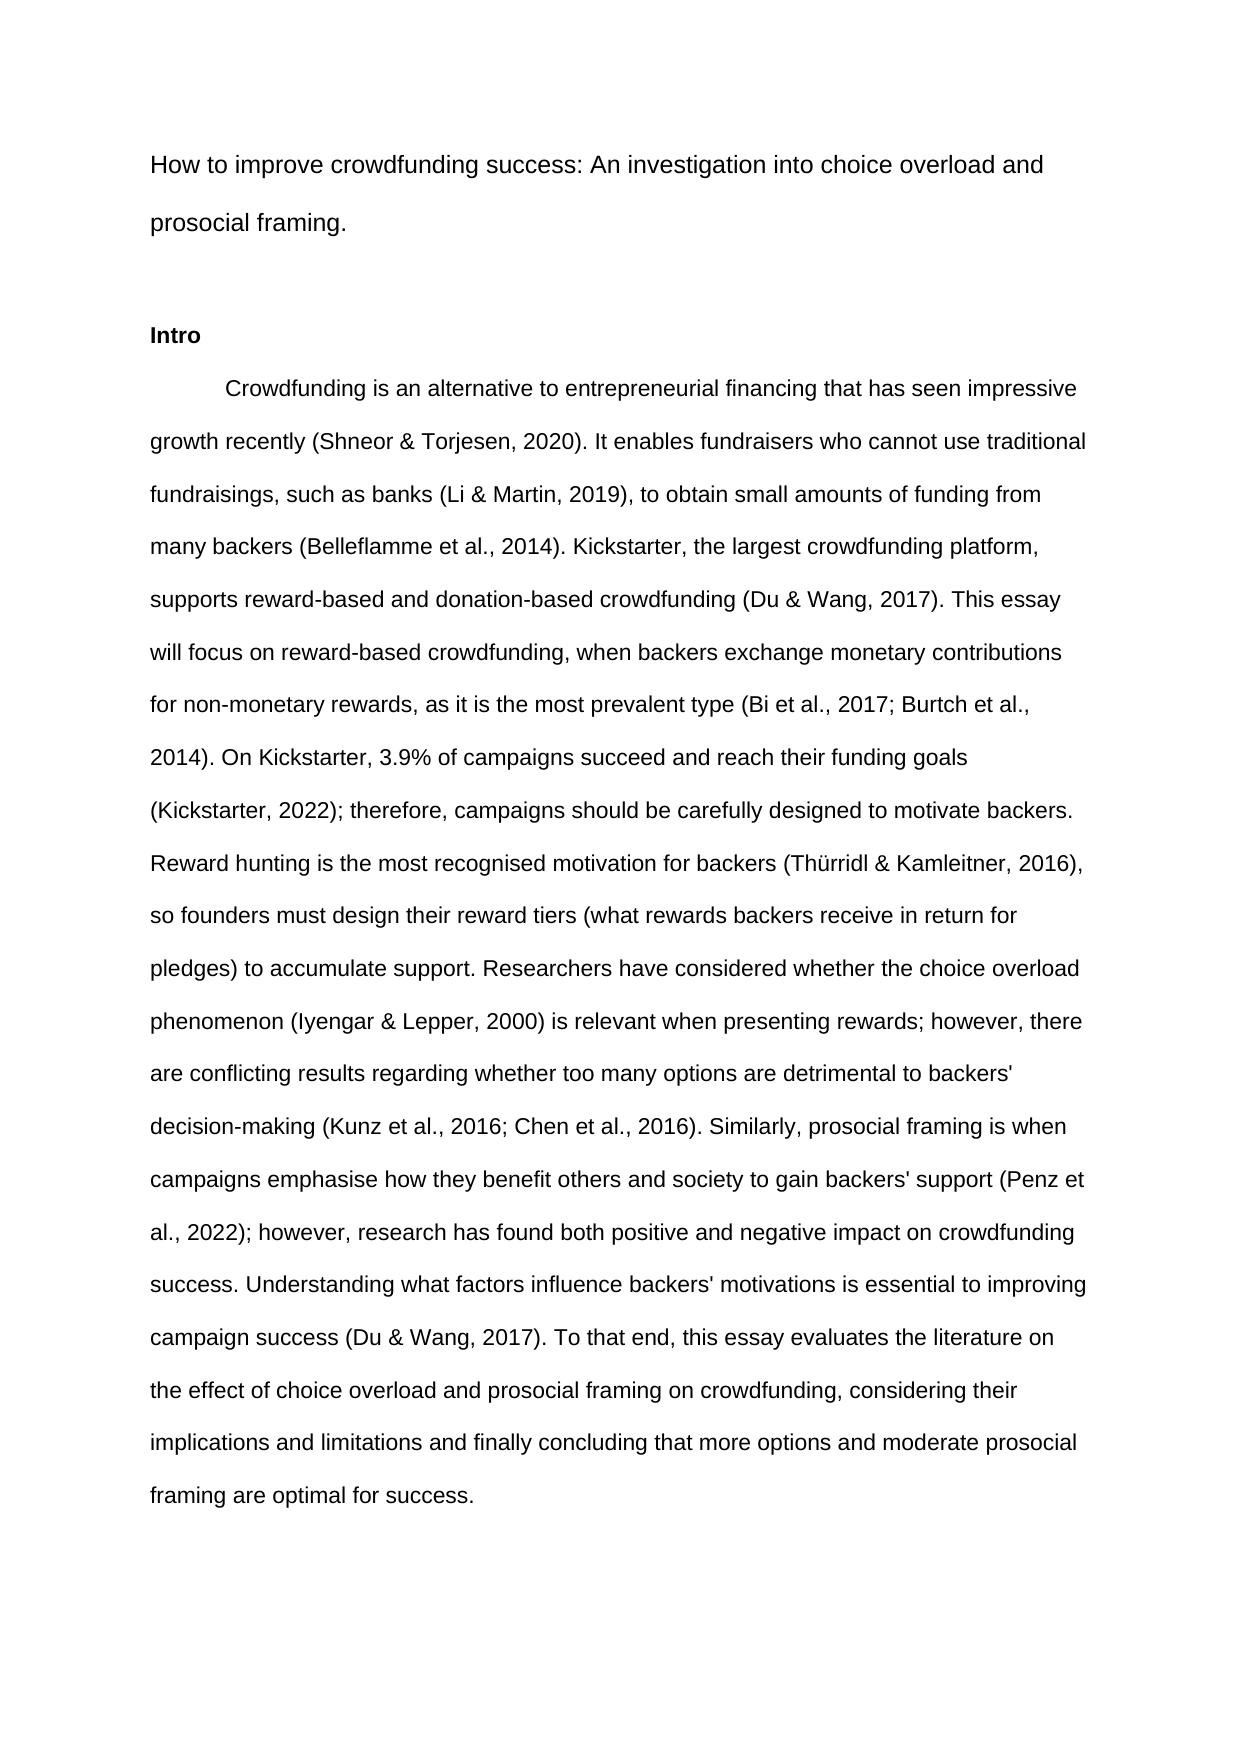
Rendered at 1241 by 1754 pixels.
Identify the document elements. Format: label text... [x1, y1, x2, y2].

text Crowdfunding is an alternative to entrepreneurial financing that has seen impressive growth recently (Shneor & Torjesen, 2020). It enables fundraisers who cannot use traditional fundraisings, such as banks (Li & Martin, 2019), to obtain small amounts of funding from many backers (Belleflamme et al., 2014). Kickstarter, the largest crowdfunding platform, supports reward-based and donation-based crowdfunding (Du & Wang, 2017). This essay will focus on reward-based crowdfunding, when backers exchange monetary contributions for non-monetary rewards, as it is the most prevalent type (Bi et al., 2017; Burtch et al., 2014). On Kickstarter, 3.9% of campaigns succeed and reach their funding goals (Kickstarter, 2022); therefore, campaigns should be carefully designed to motivate backers. Reward hunting is the most recognised motivation for backers (Thürridl & Kamleitner, 2016), so founders must design their reward tiers (what rewards backers receive in return for pledges) to accumulate support. Researchers have considered whether the choice overload phenomenon (Iyengar & Lepper, 2000) is relevant when presenting rewards; however, there are conflicting results regarding whether too many options are detrimental to backers' decision-making (Kunz et al., 2016; Chen et al., 2016). Similarly, prosocial framing is when campaigns emphasise how they benefit others and society to gain backers' support (Penz et al., 2022); however, research has found both positive and negative impact on crowdfunding success. Understanding what factors influence backers' motivations is essential to improving campaign success (Du & Wang, 2017). To that end, this essay evaluates the literature on the effect of choice overload and prosocial framing on crowdfunding, considering their implications and limitations and finally concluding that more options and moderate prosocial framing are optimal for success. [150, 375, 1090, 1508]
text Intro [150, 322, 1090, 349]
text How to improve crowdfunding success: An investigation into choice overload and prosocial framing. [150, 150, 1090, 236]
